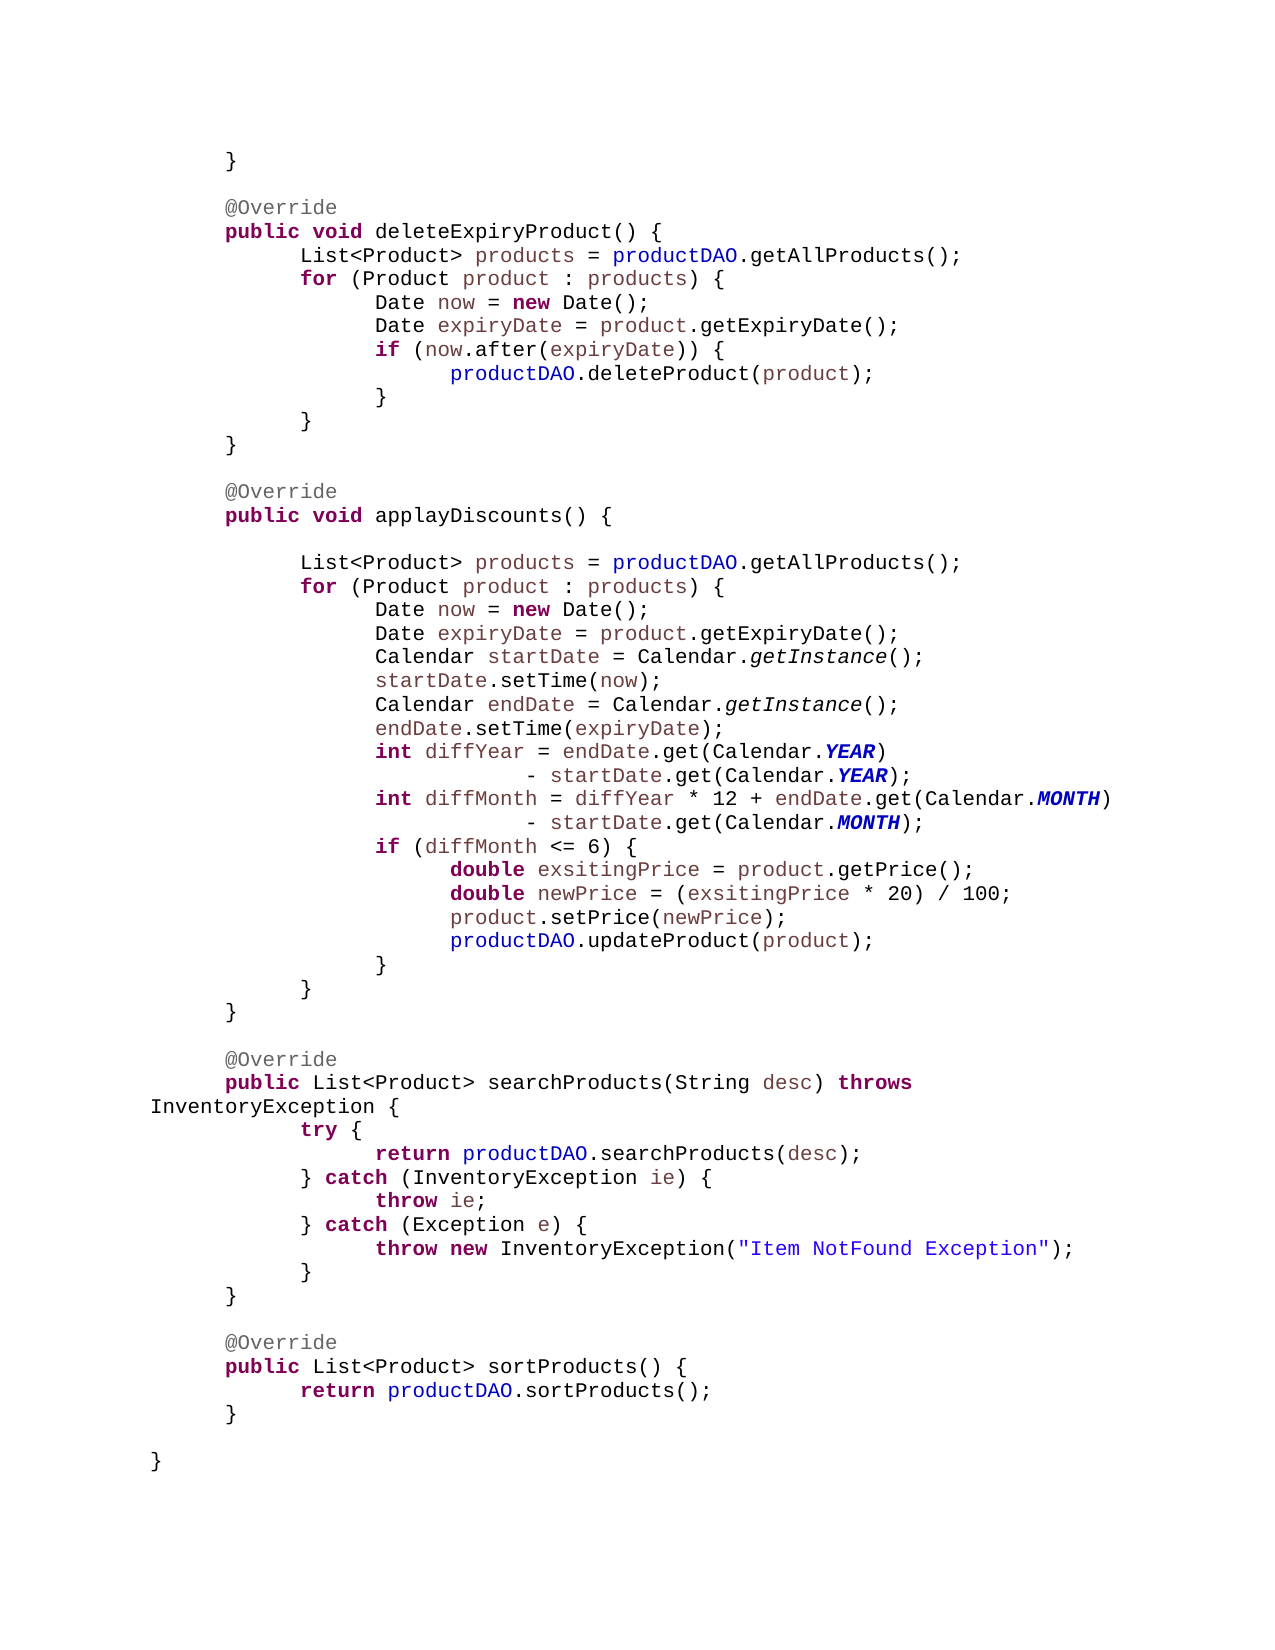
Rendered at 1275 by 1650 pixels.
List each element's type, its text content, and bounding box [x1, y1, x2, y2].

text double exsitingPrice = product.getPrice(); [150, 859, 1125, 883]
text public void deleteExpiryProduct() { [150, 221, 1125, 244]
text List<Product> products = productDAO.getAllProducts(); [150, 244, 1125, 268]
text } [150, 954, 1125, 978]
text - startDate.get(Calendar.MONTH); [150, 812, 1125, 836]
text productDAO.deleteProduct(product); [150, 363, 1125, 386]
text @Override [150, 1048, 1125, 1072]
text } [150, 386, 1125, 410]
text } [150, 1403, 1125, 1427]
text Calendar startDate = Calendar.getInstance(); [150, 647, 1125, 670]
text product.setPrice(newPrice); [150, 907, 1125, 930]
text public List<Product> searchProducts(String desc) throws InventoryException { [150, 1072, 1125, 1119]
text - startDate.get(Calendar.YEAR); [150, 765, 1125, 788]
text } [150, 150, 1125, 174]
text } [150, 1001, 1125, 1025]
text double newPrice = (exsitingPrice * 20) / 100; [150, 883, 1125, 907]
text @Override [150, 197, 1125, 221]
text throw ie; [150, 1190, 1125, 1214]
text } [150, 410, 1125, 434]
text Date expiryDate = product.getExpiryDate(); [150, 316, 1125, 339]
text public void applayDiscounts() { [150, 505, 1125, 528]
text Date now = new Date(); [150, 599, 1125, 623]
text } catch (Exception e) { [150, 1214, 1125, 1238]
text Date expiryDate = product.getExpiryDate(); [150, 623, 1125, 647]
text endDate.setTime(expiryDate); [150, 717, 1125, 741]
text public List<Product> sortProducts() { [150, 1356, 1125, 1379]
text for (Product product : products) { [150, 268, 1125, 292]
text @Override [150, 481, 1125, 505]
text } catch (InventoryException ie) { [150, 1167, 1125, 1190]
text return productDAO.sortProducts(); [150, 1379, 1125, 1403]
text } [150, 434, 1125, 457]
text productDAO.updateProduct(product); [150, 930, 1125, 954]
text Calendar endDate = Calendar.getInstance(); [150, 694, 1125, 717]
text startDate.setTime(now); [150, 670, 1125, 694]
text int diffYear = endDate.get(Calendar.YEAR) [150, 741, 1125, 765]
text for (Product product : products) { [150, 576, 1125, 599]
text List<Product> products = productDAO.getAllProducts(); [150, 552, 1125, 576]
text } [150, 1261, 1125, 1285]
text if (diffMonth <= 6) { [150, 836, 1125, 859]
text return productDAO.searchProducts(desc); [150, 1143, 1125, 1167]
text try { [150, 1119, 1125, 1143]
text int diffMonth = diffYear * 12 + endDate.get(Calendar.MONTH) [150, 788, 1125, 812]
text if (now.after(expiryDate)) { [150, 339, 1125, 363]
text throw new InventoryException("Item NotFound Exception"); [150, 1238, 1125, 1261]
text @Override [150, 1332, 1125, 1356]
text } [150, 978, 1125, 1001]
text Date now = new Date(); [150, 292, 1125, 316]
text } [150, 1451, 1125, 1474]
text } [150, 1285, 1125, 1309]
